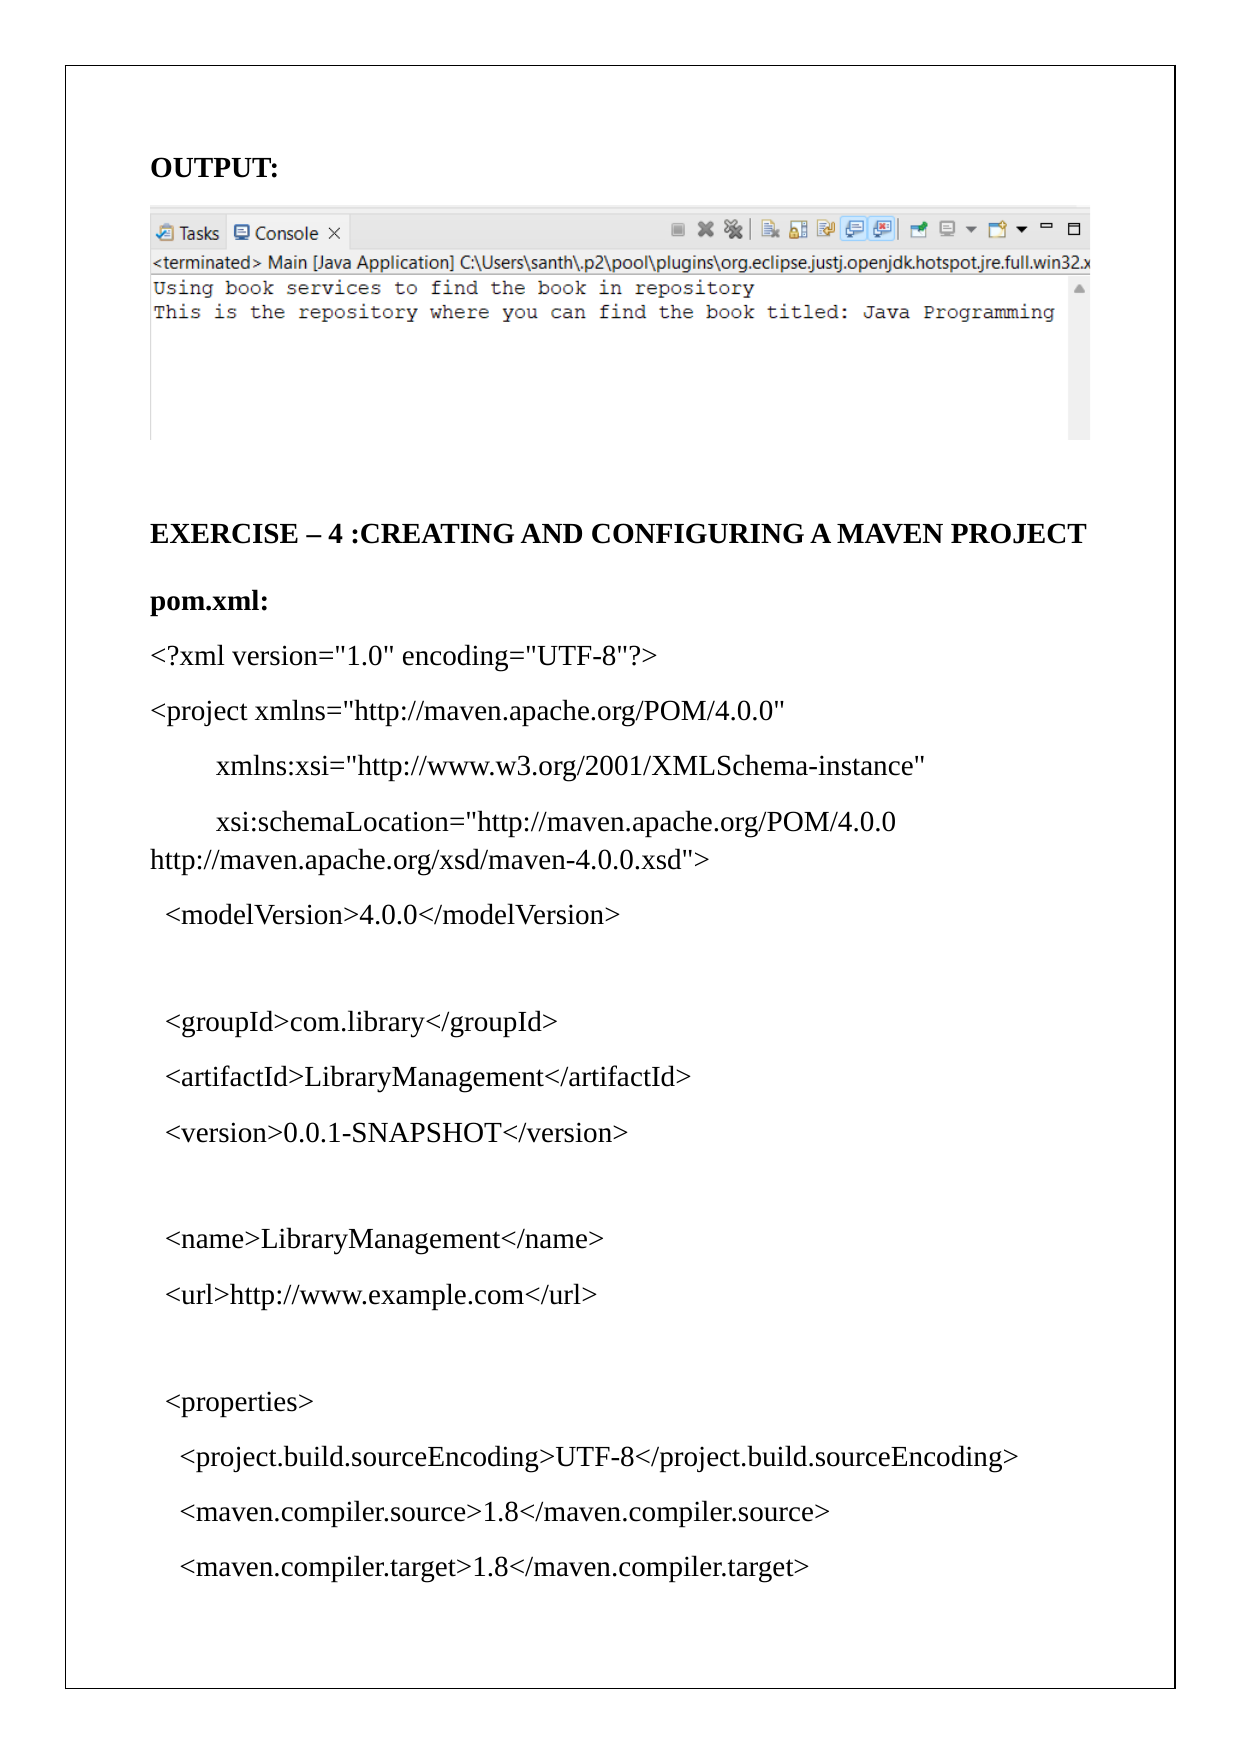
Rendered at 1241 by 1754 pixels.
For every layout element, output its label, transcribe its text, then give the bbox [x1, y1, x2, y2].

text <properties> [150, 1384, 1090, 1417]
picture [150, 205, 1091, 440]
text <maven.compiler.source>1.8</maven.compiler.source> [150, 1494, 1090, 1528]
text <modelVersion>4.0.0</modelVersion> [150, 897, 1090, 931]
text OUTPUT: [150, 150, 1090, 183]
text xsi:schemaLocation="http://maven.apache.org/POM/4.0.0 http://maven.apache.org/xsd/maven-4.0.0.xsd"> [150, 804, 1090, 876]
text <project xmlns="http://maven.apache.org/POM/4.0.0" [150, 693, 1090, 727]
text <?xml version="1.0" encoding="UTF-8"?> [150, 638, 1090, 672]
text <artifactId>LibraryManagement</artifactId> [150, 1059, 1090, 1093]
text <project.build.sourceEncoding>UTF-8</project.build.sourceEncoding> [150, 1439, 1090, 1472]
text xmlns:xsi="http://www.w3.org/2001/XMLSchema-instance" [150, 748, 1090, 782]
text EXERCISE – 4 :CREATING AND CONFIGURING A MAVEN PROJECT [150, 516, 1090, 549]
text <name>LibraryManagement</name> [150, 1222, 1090, 1255]
text <groupId>com.library</groupId> [150, 1004, 1090, 1038]
text <url>http://www.example.com</url> [150, 1277, 1090, 1310]
text <maven.compiler.target>1.8</maven.compiler.target> [150, 1549, 1090, 1583]
text pom.xml: [150, 583, 1090, 616]
text <version>0.0.1-SNAPSHOT</version> [150, 1115, 1090, 1148]
